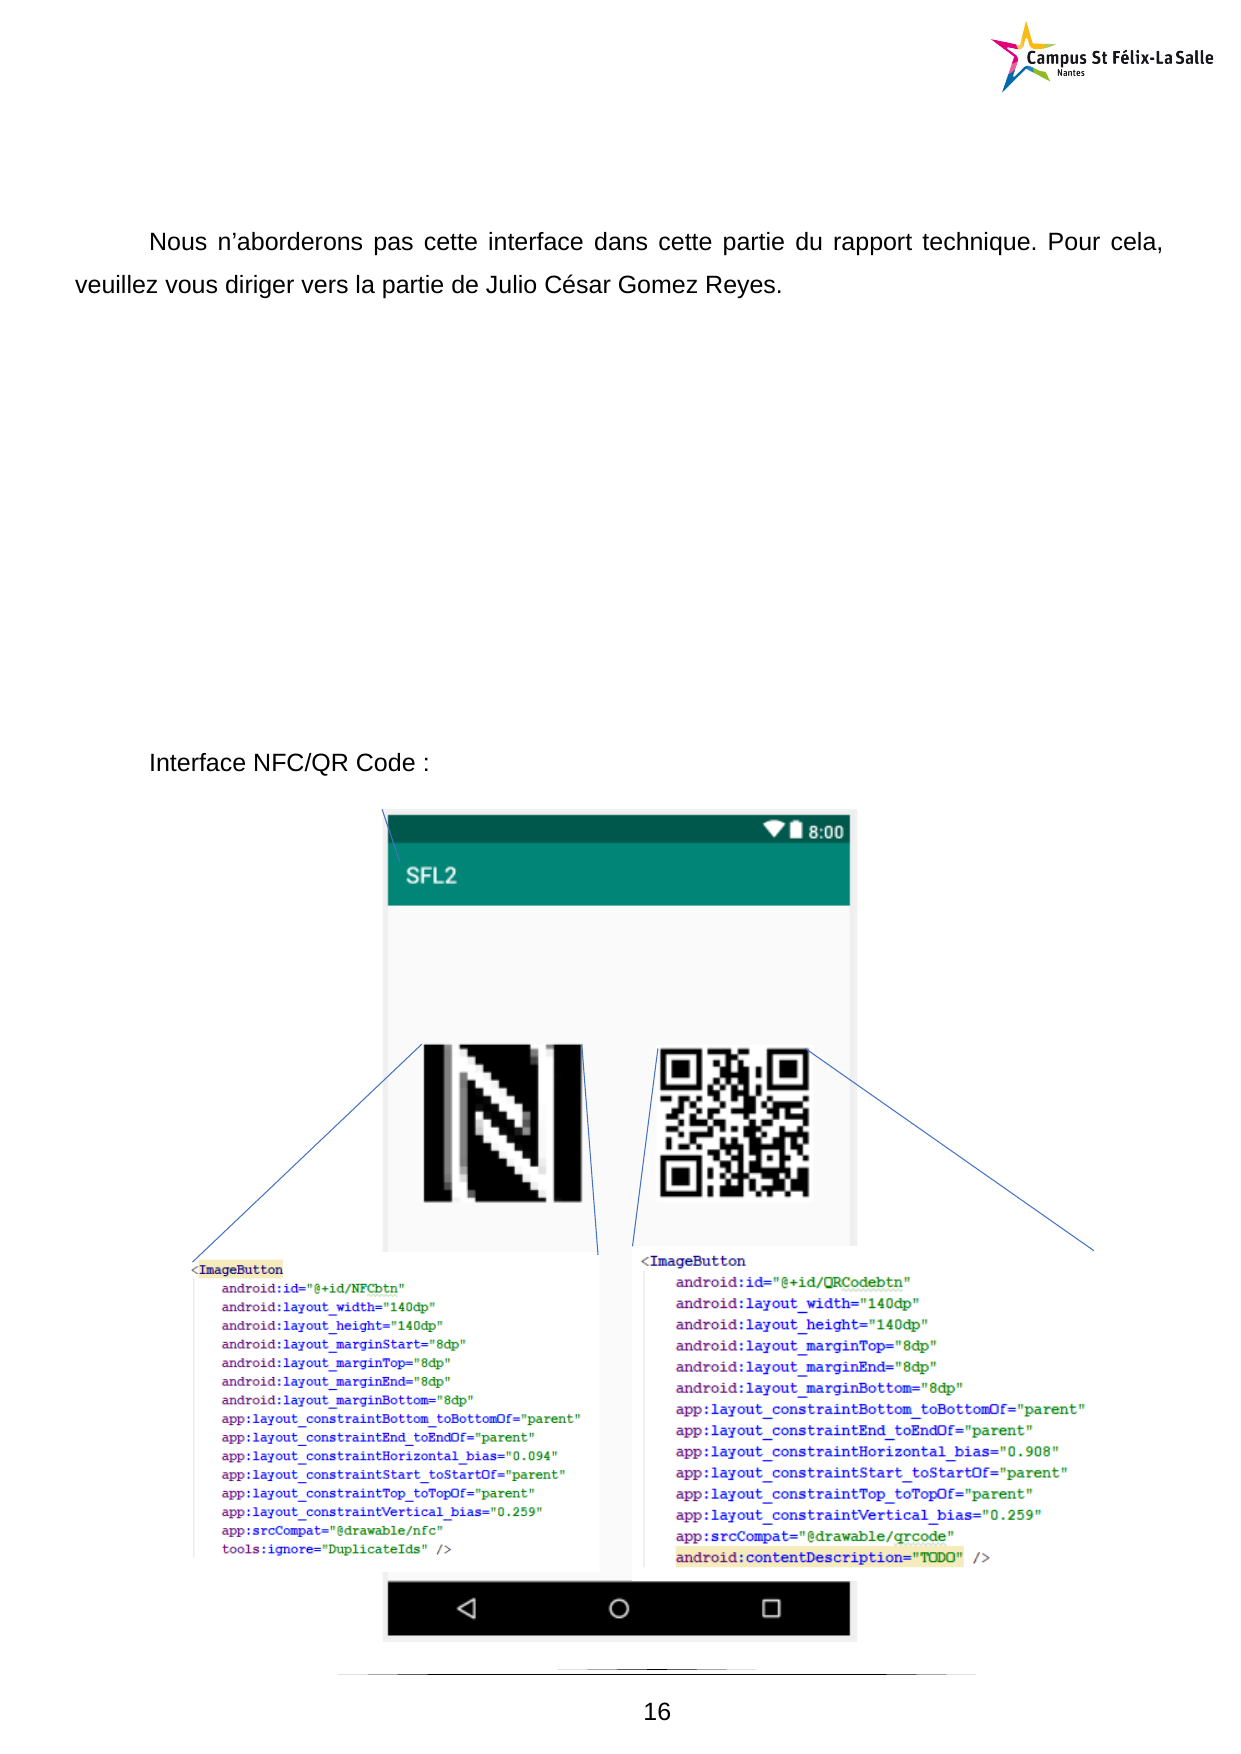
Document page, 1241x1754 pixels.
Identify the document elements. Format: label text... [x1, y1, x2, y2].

picture [178, 809, 1105, 1642]
text Nous n’aborderons pas cette interface dans cette partie du rapport technique. Pour cela, veuillez vous diriger vers la partie de Julio César Gomez Reyes. [75, 227, 1165, 298]
text Interface NFC/QR Code : [75, 748, 1165, 777]
picture [990, 20, 1214, 93]
